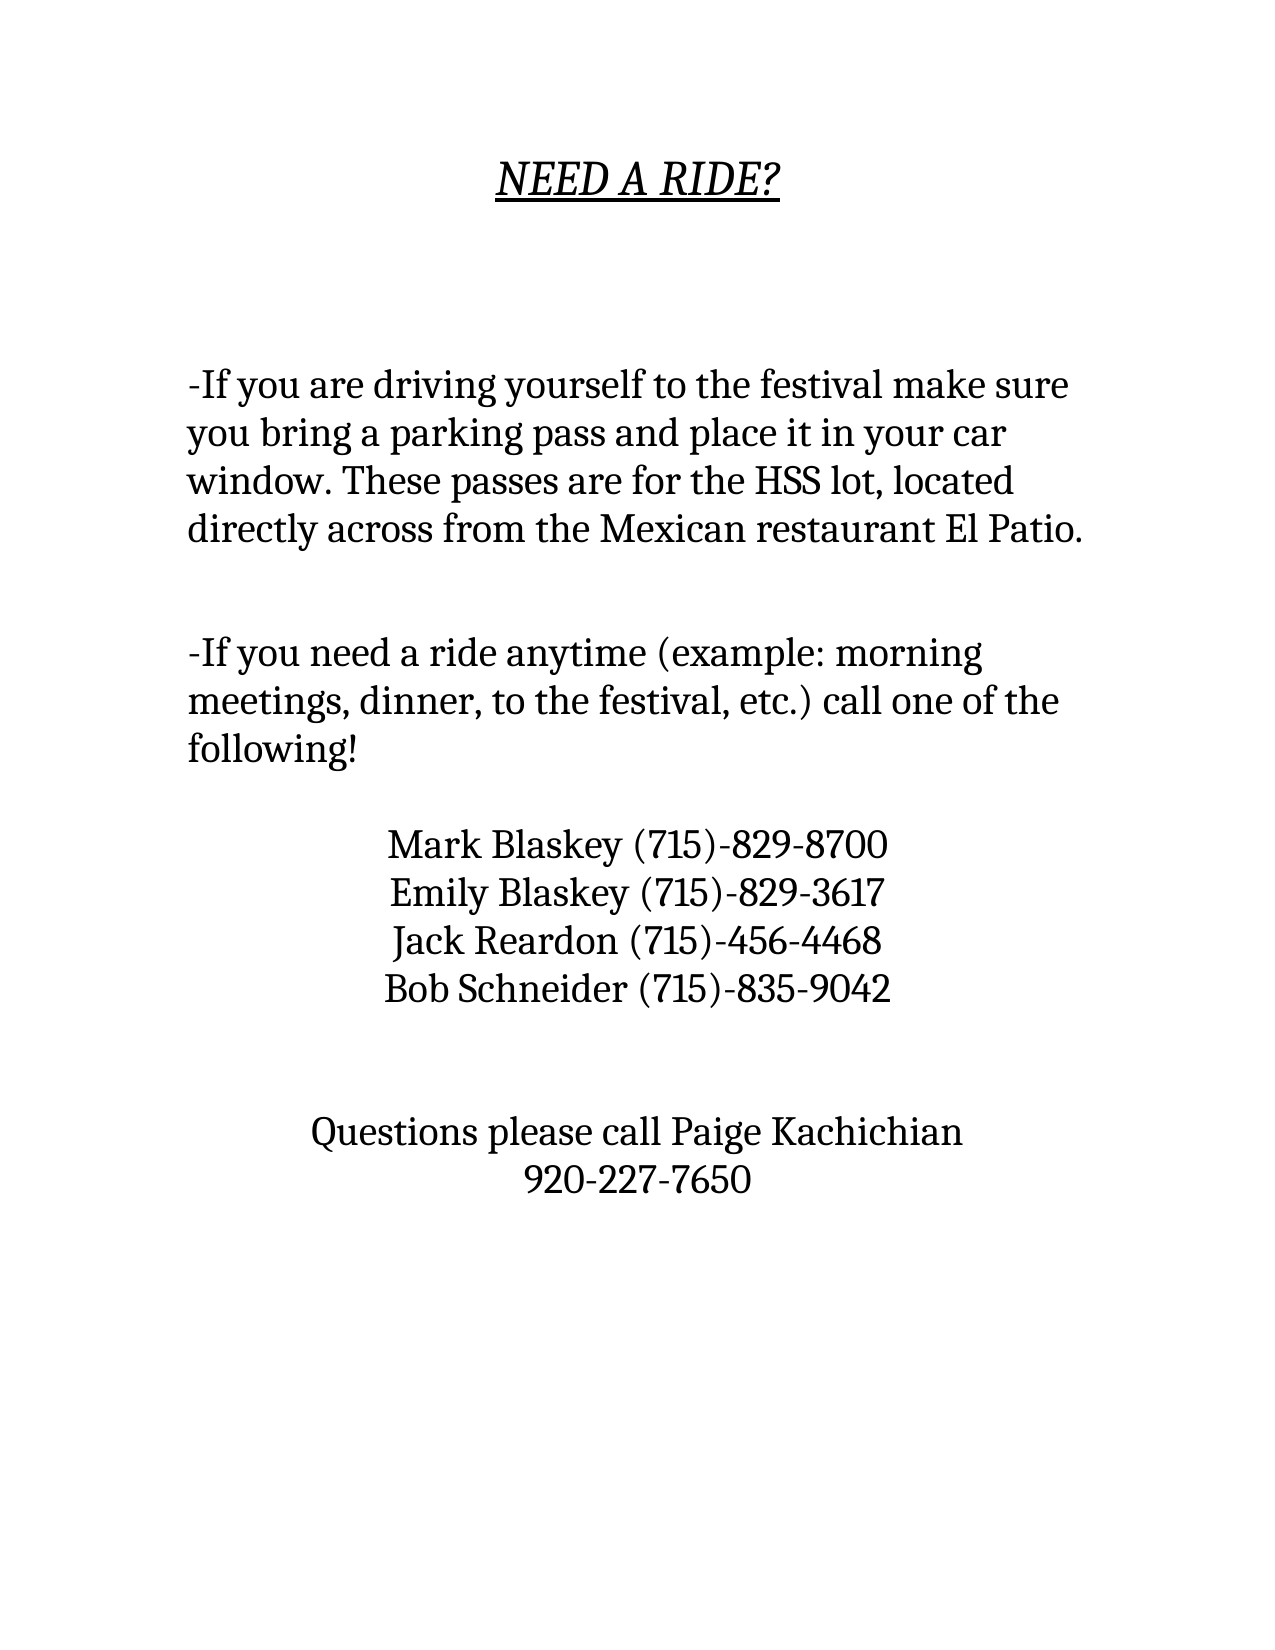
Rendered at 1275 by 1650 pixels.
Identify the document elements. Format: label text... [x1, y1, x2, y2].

text -If you need a ride anytime (example: morning meetings, dinner, to the festival, etc.) call one of the following! [187, 629, 1087, 773]
text NEED A RIDE? [187, 150, 1087, 207]
text Questions please call Paige Kachichian [187, 1108, 1087, 1156]
text -If you are driving yourself to the festival make sure you bring a parking pass and place it in your car window. These passes are for the HSS lot, located directly across from the Mexican restaurant El Patio. [187, 361, 1087, 581]
text Bob Schneider (715)-835-9042 [187, 964, 1087, 1012]
text Mark Blaskey (715)-829-8700 [187, 821, 1087, 869]
text 920-227-7650 [187, 1156, 1087, 1204]
text Jack Reardon (715)-456-4468 [187, 917, 1087, 964]
text Emily Blaskey (715)-829-3617 [187, 869, 1087, 917]
